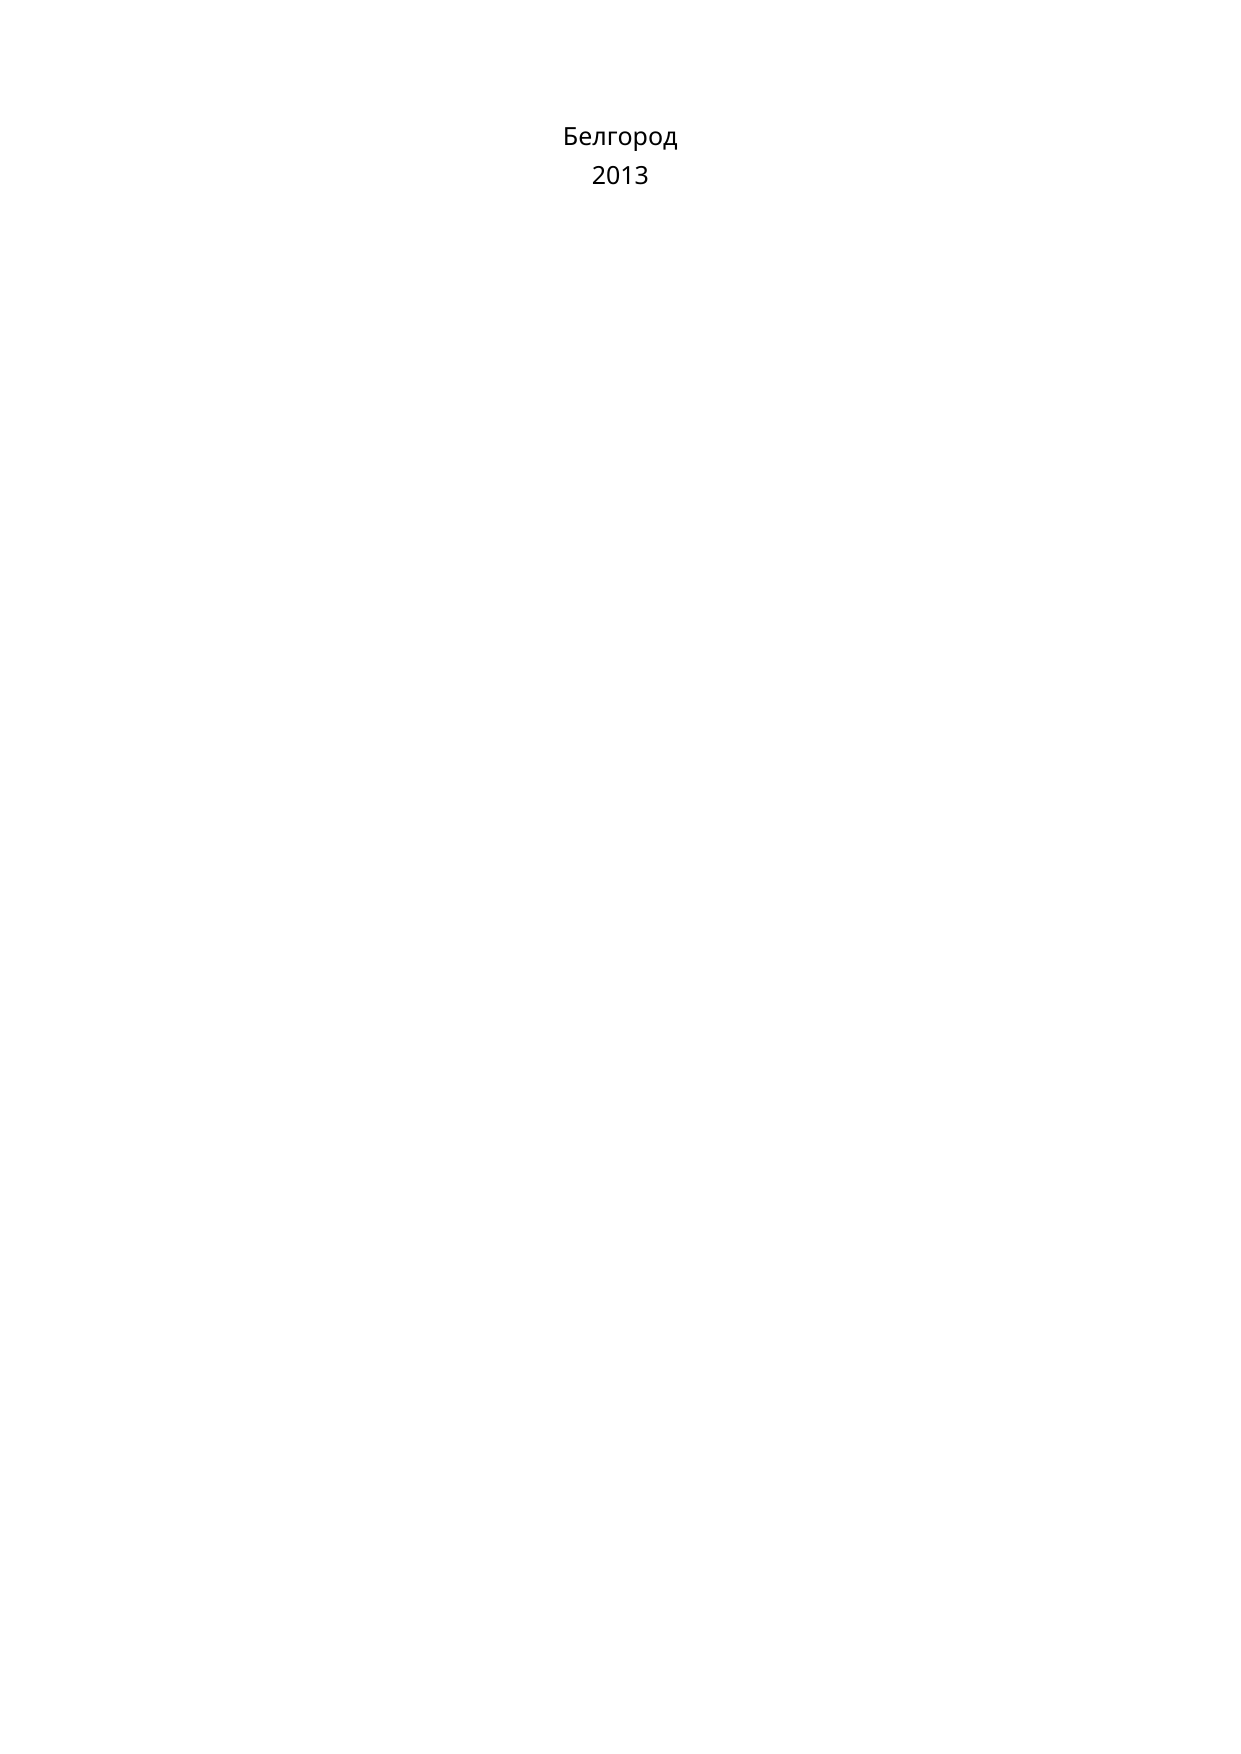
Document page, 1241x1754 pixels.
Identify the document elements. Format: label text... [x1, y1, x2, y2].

text Белгород 2013 [118, 118, 1122, 191]
